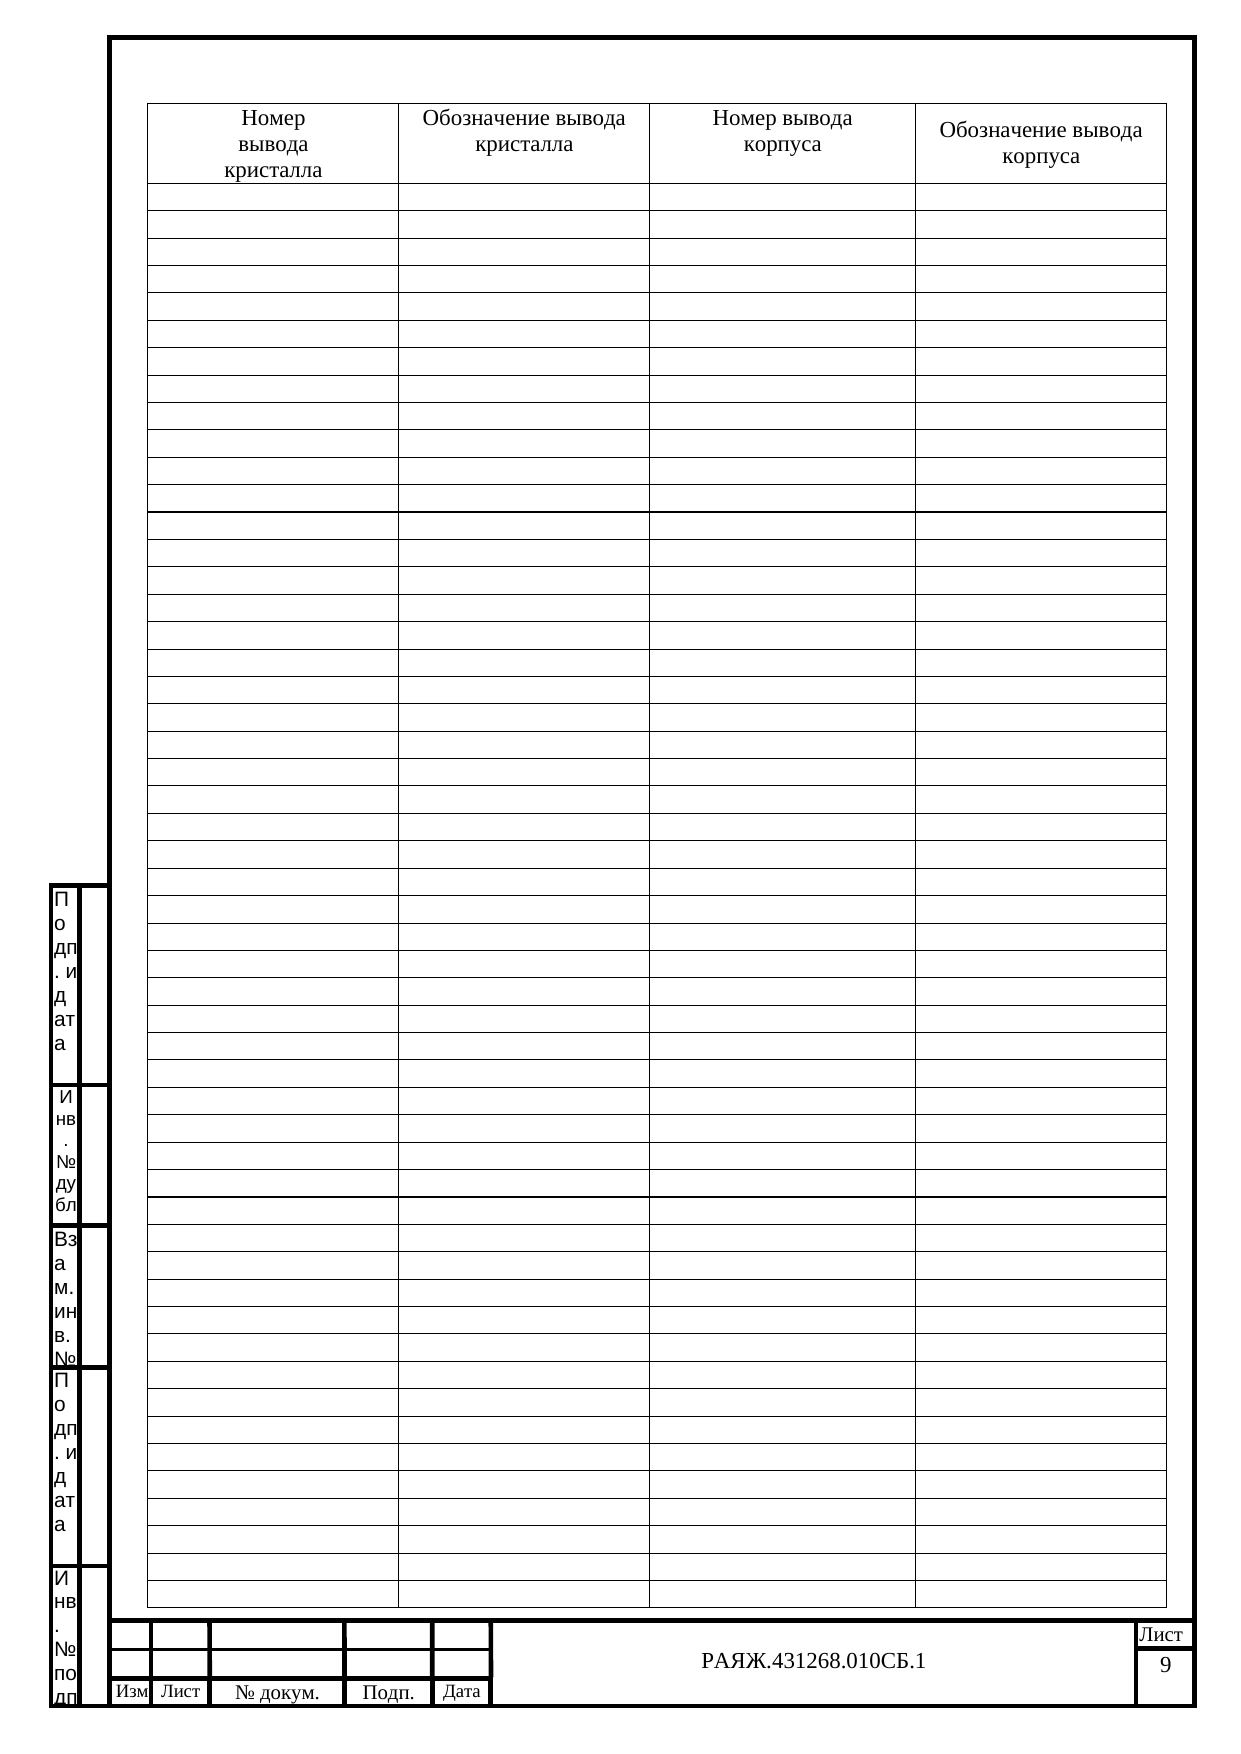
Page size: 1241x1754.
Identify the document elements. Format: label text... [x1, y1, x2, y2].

table_cell [650, 376, 915, 402]
table_cell [650, 1088, 915, 1114]
table_cell [148, 348, 398, 374]
table_cell [148, 430, 398, 457]
table_cell [399, 622, 649, 648]
table_cell [399, 1143, 649, 1169]
table_cell [650, 567, 915, 594]
table_cell [148, 1362, 398, 1388]
table_cell [650, 1006, 915, 1032]
table_cell [148, 814, 398, 840]
table_cell [650, 1143, 915, 1169]
table_cell [399, 1417, 649, 1443]
table_cell [916, 239, 1166, 265]
table_cell [916, 540, 1166, 566]
table_cell [650, 1033, 915, 1059]
table_cell [399, 430, 649, 457]
table_cell [148, 759, 398, 785]
table_cell [399, 1033, 649, 1059]
table_cell [650, 704, 915, 731]
table_cell [148, 458, 398, 484]
table_cell [650, 403, 915, 429]
table_cell [916, 211, 1166, 237]
table_cell [650, 622, 915, 648]
table_cell [916, 622, 1166, 648]
table_cell [650, 759, 915, 785]
table_cell [399, 485, 649, 511]
table_cell [916, 869, 1166, 895]
table_cell [916, 1362, 1166, 1388]
table_cell [650, 1444, 915, 1470]
table_cell [148, 1307, 398, 1333]
table_cell [650, 321, 915, 347]
table_cell [148, 1554, 398, 1580]
table_cell [399, 567, 649, 594]
table_cell [399, 321, 649, 347]
table_cell [148, 1280, 398, 1306]
table_cell [399, 1225, 649, 1251]
table_cell [148, 677, 398, 703]
table_cell [148, 1033, 398, 1059]
table_cell [916, 704, 1166, 731]
table_cell [916, 458, 1166, 484]
table_cell [399, 1088, 649, 1114]
table_cell [399, 704, 649, 731]
table_cell [650, 896, 915, 922]
table_cell [650, 951, 915, 977]
table_cell [916, 1115, 1166, 1142]
table_cell [399, 978, 649, 1004]
table_cell [399, 1006, 649, 1032]
table_cell [916, 1006, 1166, 1032]
table_cell [650, 650, 915, 676]
table_cell [399, 732, 649, 758]
table_cell [916, 1471, 1166, 1498]
table_cell [650, 595, 915, 621]
table_cell [399, 348, 649, 374]
table_cell [650, 430, 915, 457]
table_cell [148, 1581, 398, 1607]
table_cell [148, 184, 398, 210]
table_cell [399, 376, 649, 402]
table_cell [650, 1362, 915, 1388]
table_cell [148, 841, 398, 868]
table_cell [650, 540, 915, 566]
table_cell [148, 1526, 398, 1552]
table_cell [650, 1526, 915, 1552]
table_cell [148, 869, 398, 895]
table_cell [399, 1280, 649, 1306]
table_cell [399, 951, 649, 977]
table_cell [399, 650, 649, 676]
table_cell [148, 1170, 398, 1196]
table_cell [650, 1280, 915, 1306]
table_cell [650, 841, 915, 868]
table_cell [399, 869, 649, 895]
table_cell [399, 1526, 649, 1552]
table_cell [399, 266, 649, 292]
table_cell [148, 704, 398, 731]
table_cell [916, 1170, 1166, 1196]
table_cell [650, 211, 915, 237]
table_cell [399, 595, 649, 621]
table_cell [916, 1225, 1166, 1251]
table_cell [399, 1362, 649, 1388]
table_cell [650, 677, 915, 703]
table_cell [148, 321, 398, 347]
table_cell [399, 1170, 649, 1196]
table_cell [148, 951, 398, 977]
table_cell [650, 184, 915, 210]
table_cell [916, 567, 1166, 594]
table_cell [650, 814, 915, 840]
table_cell [399, 841, 649, 868]
table_cell [399, 1471, 649, 1498]
table_cell [148, 540, 398, 566]
table_cell [650, 1170, 915, 1196]
table_header Номер вывода кристалла [148, 104, 398, 183]
table_cell [650, 1581, 915, 1607]
table_cell [148, 1417, 398, 1443]
table_cell [650, 1307, 915, 1333]
table_cell [916, 1088, 1166, 1114]
table_cell [399, 896, 649, 922]
table_cell [399, 211, 649, 237]
table_cell [916, 321, 1166, 347]
table_cell [916, 786, 1166, 813]
table_cell [148, 1471, 398, 1498]
table_cell [650, 293, 915, 320]
table_cell [148, 211, 398, 237]
table_cell [399, 1581, 649, 1607]
table_cell [916, 513, 1166, 539]
table_cell [916, 293, 1166, 320]
table_cell [399, 1252, 649, 1278]
table_cell [650, 1198, 915, 1224]
table_cell [399, 1554, 649, 1580]
table_cell [916, 1143, 1166, 1169]
table_cell [399, 1115, 649, 1142]
table_cell [916, 814, 1166, 840]
table_cell [916, 924, 1166, 950]
table_cell [148, 1088, 398, 1114]
table_cell [148, 567, 398, 594]
table_cell [916, 485, 1166, 511]
table_cell [650, 1471, 915, 1498]
table_cell [399, 1198, 649, 1224]
table_cell [650, 786, 915, 813]
table_cell [916, 266, 1166, 292]
table_cell [916, 1444, 1166, 1470]
table_cell [148, 1060, 398, 1087]
table_cell [148, 293, 398, 320]
table_cell [399, 1389, 649, 1416]
table_cell [148, 1198, 398, 1224]
table_cell [916, 732, 1166, 758]
table_cell [650, 348, 915, 374]
table_cell [916, 1554, 1166, 1580]
table_cell [916, 1252, 1166, 1278]
table_cell [148, 1389, 398, 1416]
table_cell [148, 896, 398, 922]
table_cell [916, 1526, 1166, 1552]
table_cell [148, 1225, 398, 1251]
table_cell [916, 1307, 1166, 1333]
table_cell [916, 1198, 1166, 1224]
table_cell [148, 1115, 398, 1142]
table_cell [148, 924, 398, 950]
table_cell [916, 677, 1166, 703]
table_cell [148, 1499, 398, 1525]
table_cell [148, 376, 398, 402]
table_cell [650, 266, 915, 292]
table_cell [916, 1334, 1166, 1361]
table_cell [650, 1554, 915, 1580]
table_cell [916, 1581, 1166, 1607]
table_cell [650, 732, 915, 758]
table_cell [148, 239, 398, 265]
table_cell [916, 951, 1166, 977]
table_cell [916, 1417, 1166, 1443]
table_cell [399, 1444, 649, 1470]
table_cell [399, 239, 649, 265]
table_cell [650, 1417, 915, 1443]
table_cell [916, 1280, 1166, 1306]
table_cell [650, 1499, 915, 1525]
table_cell [399, 184, 649, 210]
table_cell [916, 978, 1166, 1004]
table_cell [916, 1389, 1166, 1416]
table_cell [148, 1334, 398, 1361]
table_cell [148, 1143, 398, 1169]
table_header Обозначение вывода корпуса [916, 104, 1166, 183]
table_cell [650, 1334, 915, 1361]
table_cell [148, 732, 398, 758]
table_cell [916, 650, 1166, 676]
table_cell [650, 1225, 915, 1251]
table_cell [399, 1307, 649, 1333]
table_cell [148, 978, 398, 1004]
table_cell [916, 376, 1166, 402]
table_cell [148, 1444, 398, 1470]
table_cell [148, 1006, 398, 1032]
table_cell [399, 293, 649, 320]
table_cell [399, 786, 649, 813]
table_cell [148, 595, 398, 621]
table_cell [399, 677, 649, 703]
table_cell [650, 513, 915, 539]
table_cell [650, 869, 915, 895]
table_cell [148, 650, 398, 676]
table_cell [148, 622, 398, 648]
table_header Номер вывода корпуса [650, 104, 915, 183]
table_cell [916, 348, 1166, 374]
table_cell [650, 924, 915, 950]
table_cell [399, 814, 649, 840]
table_cell [916, 1499, 1166, 1525]
table_cell [916, 841, 1166, 868]
table_cell [650, 1252, 915, 1278]
table_cell [916, 896, 1166, 922]
table_cell [148, 403, 398, 429]
table_cell [148, 513, 398, 539]
table_cell [650, 1115, 915, 1142]
table_cell [650, 1060, 915, 1087]
table_cell [148, 266, 398, 292]
table_cell [399, 1334, 649, 1361]
table_cell [650, 458, 915, 484]
table_cell [916, 430, 1166, 457]
table_cell [650, 978, 915, 1004]
table_header Обозначение вывода кристалла [399, 104, 649, 183]
table_cell [148, 1252, 398, 1278]
table_cell [399, 924, 649, 950]
table_cell [148, 786, 398, 813]
table_cell [399, 540, 649, 566]
table_cell [650, 485, 915, 511]
table_cell [399, 403, 649, 429]
table_cell [916, 184, 1166, 210]
table_cell [399, 1060, 649, 1087]
table_cell [916, 759, 1166, 785]
table_cell [916, 1033, 1166, 1059]
table_cell [399, 513, 649, 539]
table_cell [916, 595, 1166, 621]
table_cell [399, 1499, 649, 1525]
table_cell [650, 239, 915, 265]
table_cell [399, 458, 649, 484]
table_cell [650, 1389, 915, 1416]
table_cell [399, 759, 649, 785]
table_cell [916, 1060, 1166, 1087]
table_cell [916, 403, 1166, 429]
table_cell [148, 485, 398, 511]
